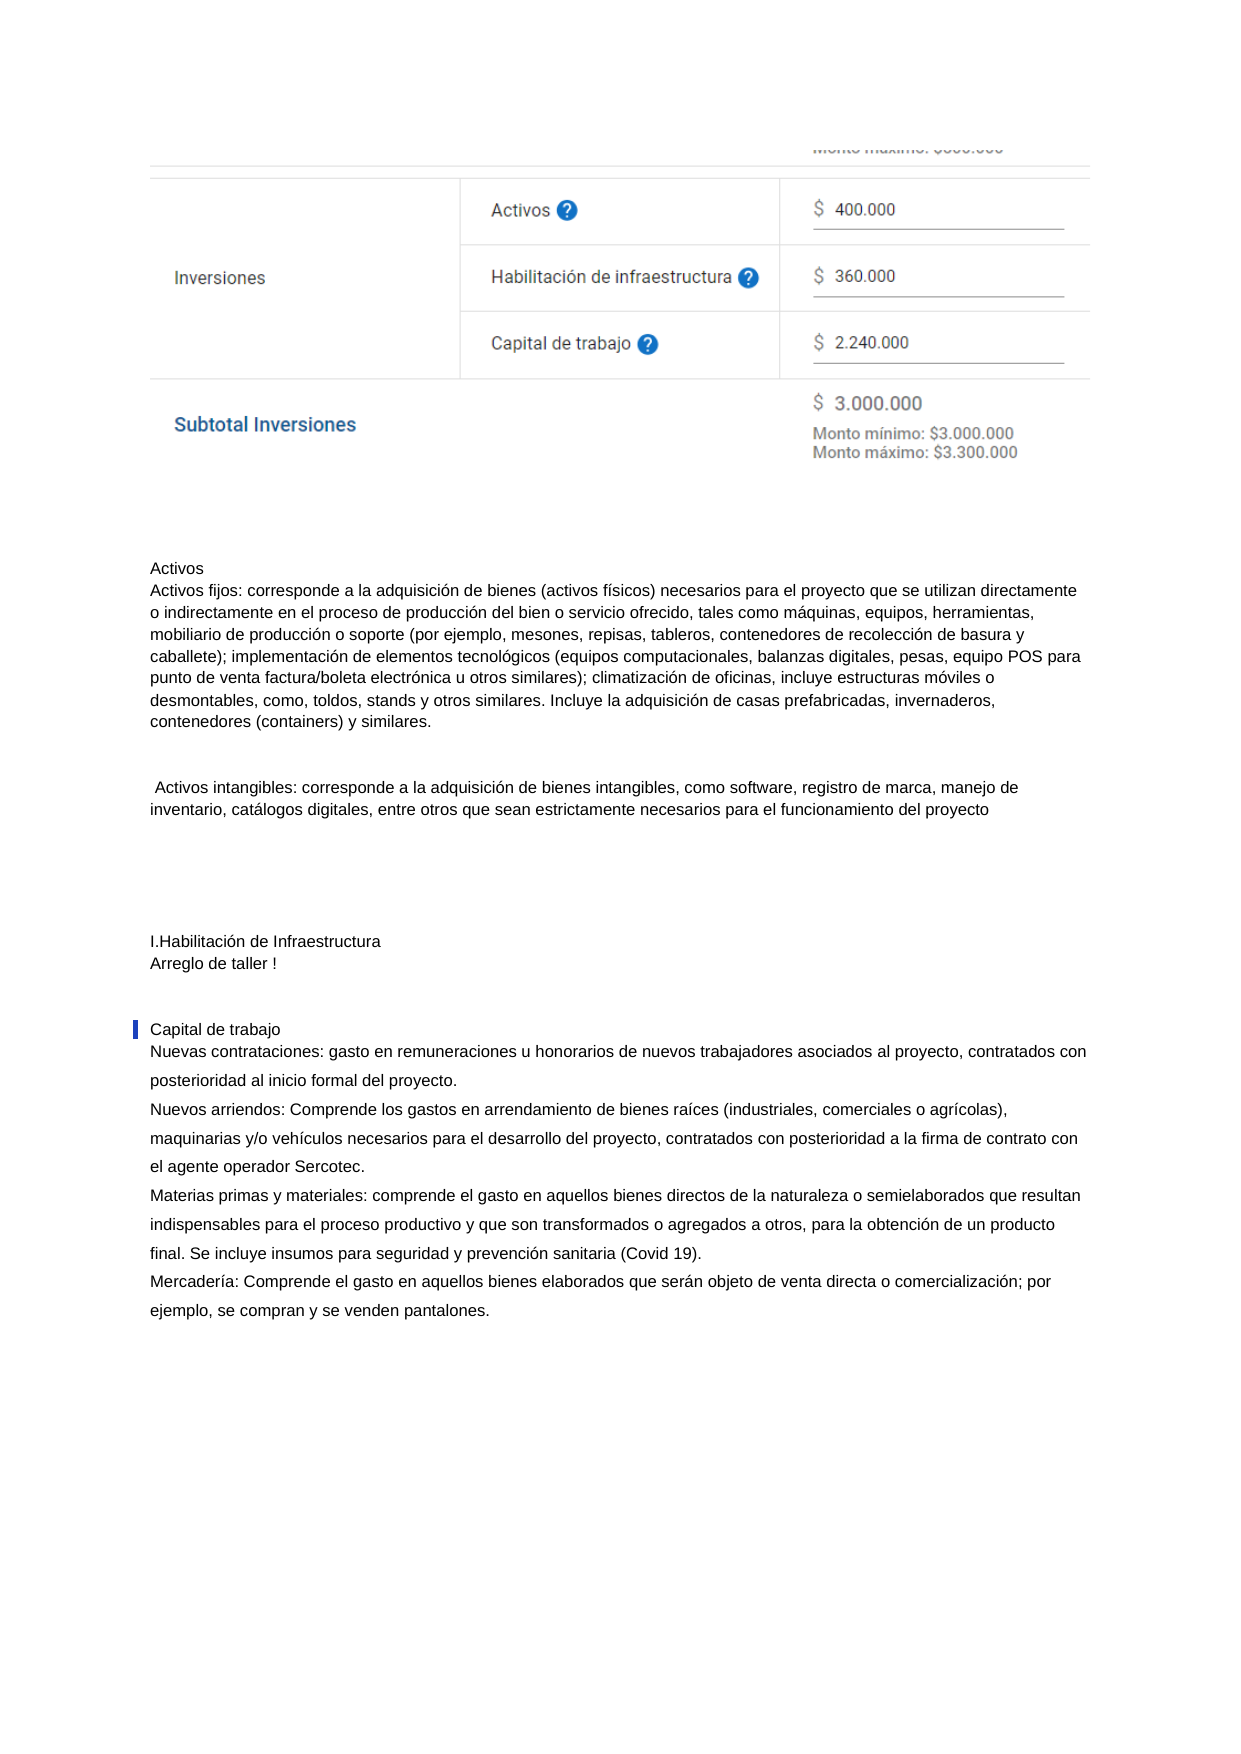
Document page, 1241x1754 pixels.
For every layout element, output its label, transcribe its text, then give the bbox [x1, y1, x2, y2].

text Nuevas contrataciones: gasto en remuneraciones u honorarios de nuevos trabajadores asociados al proyecto, contratados con posterioridad al inicio formal del proyecto. Nuevos arriendos: Comprende los gastos en arrendamiento de bienes raíces (industriales, comerciales o agrícolas), maquinarias y/o vehículos necesarios para el desarrollo del proyecto, contratados con posterioridad a la firma de contrato con el agente operador Sercotec. Materias primas y materiales: comprende el gasto en aquellos bienes directos de la naturaleza o semielaborados que resultan indispensables para el proceso productivo y que son transformados o agregados a otros, para la obtención de un producto final. Se incluye insumos para seguridad y prevención sanitaria (Covid 19). Mercadería: Comprende el gasto en aquellos bienes elaborados que serán objeto de venta directa o comercialización; por ejemplo, se compran y se venden pantalones. [150, 1042, 1090, 1320]
text Activos [150, 558, 1090, 578]
subtitle Capital de trabajo [138, 1020, 1090, 1039]
picture [150, 150, 1091, 467]
text Activos fijos: corresponde a la adquisición de bienes (activos físicos) necesarios para el proyecto que se utilizan directamente o indirectamente en el proceso de producción del bien o servicio ofrecido, tales como máquinas, equipos, herramientas, mobiliario de producción o soporte (por ejemplo, mesones, repisas, tableros, contenedores de recolección de basura y caballete); implementación de elementos tecnológicos (equipos computacionales, balanzas digitales, pesas, equipo POS para punto de venta factura/boleta electrónica u otros similares); climatización de oficinas, incluye estructuras móviles o desmontables, como, toldos, stands y otros similares. Incluye la adquisición de casas prefabricadas, invernaderos, contenedores (containers) y similares. [150, 580, 1090, 731]
text I.Habilitación de Infraestructura [150, 932, 1090, 951]
text Arreglo de taller ! [150, 954, 1090, 973]
text Activos intangibles: corresponde a la adquisición de bienes intangibles, como software, registro de marca, manejo de inventario, catálogos digitales, entre otros que sean estrictamente necesarios para el funcionamiento del proyecto [150, 756, 1090, 819]
